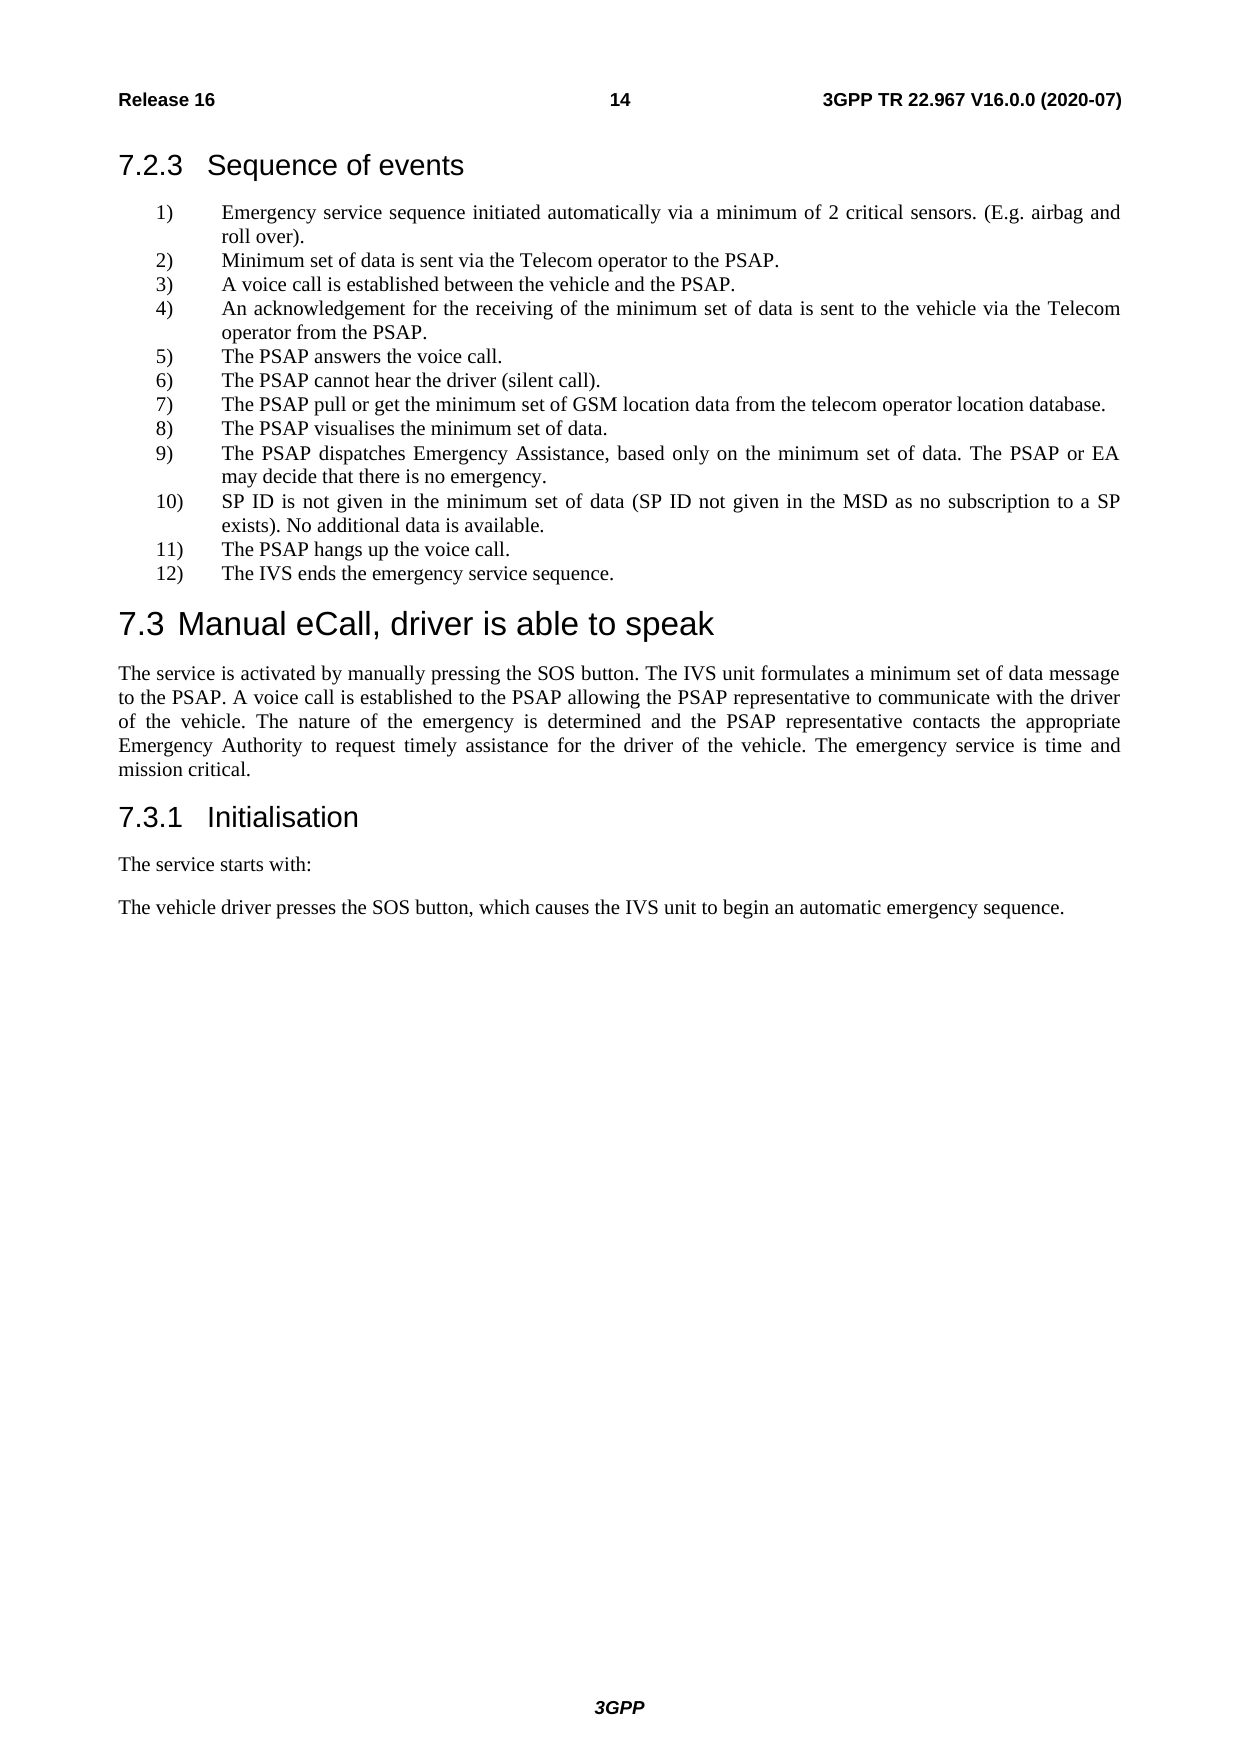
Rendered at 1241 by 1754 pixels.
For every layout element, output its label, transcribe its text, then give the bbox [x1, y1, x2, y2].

text 4) An acknowledgement for the receiving of the minimum set of data is sent to the vehicle via the Telecom operator from the PSAP. [156, 296, 1122, 344]
text 11) The PSAP hangs up the voice call. [156, 537, 1122, 561]
text 5) The PSAP answers the voice call. [156, 344, 1122, 368]
text The service starts with: [118, 852, 1122, 876]
subtitle 7.3.1 Initialisation [118, 800, 1122, 833]
text 1) Emergency service sequence initiated automatically via a minimum of 2 critical sensors. (E.g. airbag and roll over). [156, 200, 1122, 248]
text 9) The PSAP dispatches Emergency Assistance, based only on the minimum set of data. The PSAP or EA may decide that there is no emergency. [156, 440, 1122, 488]
text The vehicle driver presses the SOS button, which causes the IVS unit to begin an automatic emergency sequence. [118, 895, 1122, 919]
text 10) SP ID is not given in the minimum set of data (SP ID not given in the MSD as no subscription to a SP exists). No additional data is available. [156, 488, 1122, 537]
text 6) The PSAP cannot hear the driver (silent call). [156, 368, 1122, 392]
text 12) The IVS ends the emergency service sequence. [156, 561, 1122, 585]
subtitle 7.3 Manual eCall, driver is able to speak [118, 603, 1122, 642]
text 7) The PSAP pull or get the minimum set of GSM location data from the telecom operator location database. [156, 392, 1122, 416]
text The service is activated by manually pressing the SOS button. The IVS unit formulates a minimum set of data message to the PSAP. A voice call is established to the PSAP allowing the PSAP representative to communicate with the driver of the vehicle. The nature of the emergency is determined and the PSAP representative contacts the appropriate Emergency Authority to request timely assistance for the driver of the vehicle. The emergency service is time and mission critical. [118, 661, 1122, 781]
text 2) Minimum set of data is sent via the Telecom operator to the PSAP. [156, 248, 1122, 272]
text 8) The PSAP visualises the minimum set of data. [156, 416, 1122, 440]
subtitle 7.2.3 Sequence of events [118, 147, 1122, 181]
text 3) A voice call is established between the vehicle and the PSAP. [156, 272, 1122, 296]
